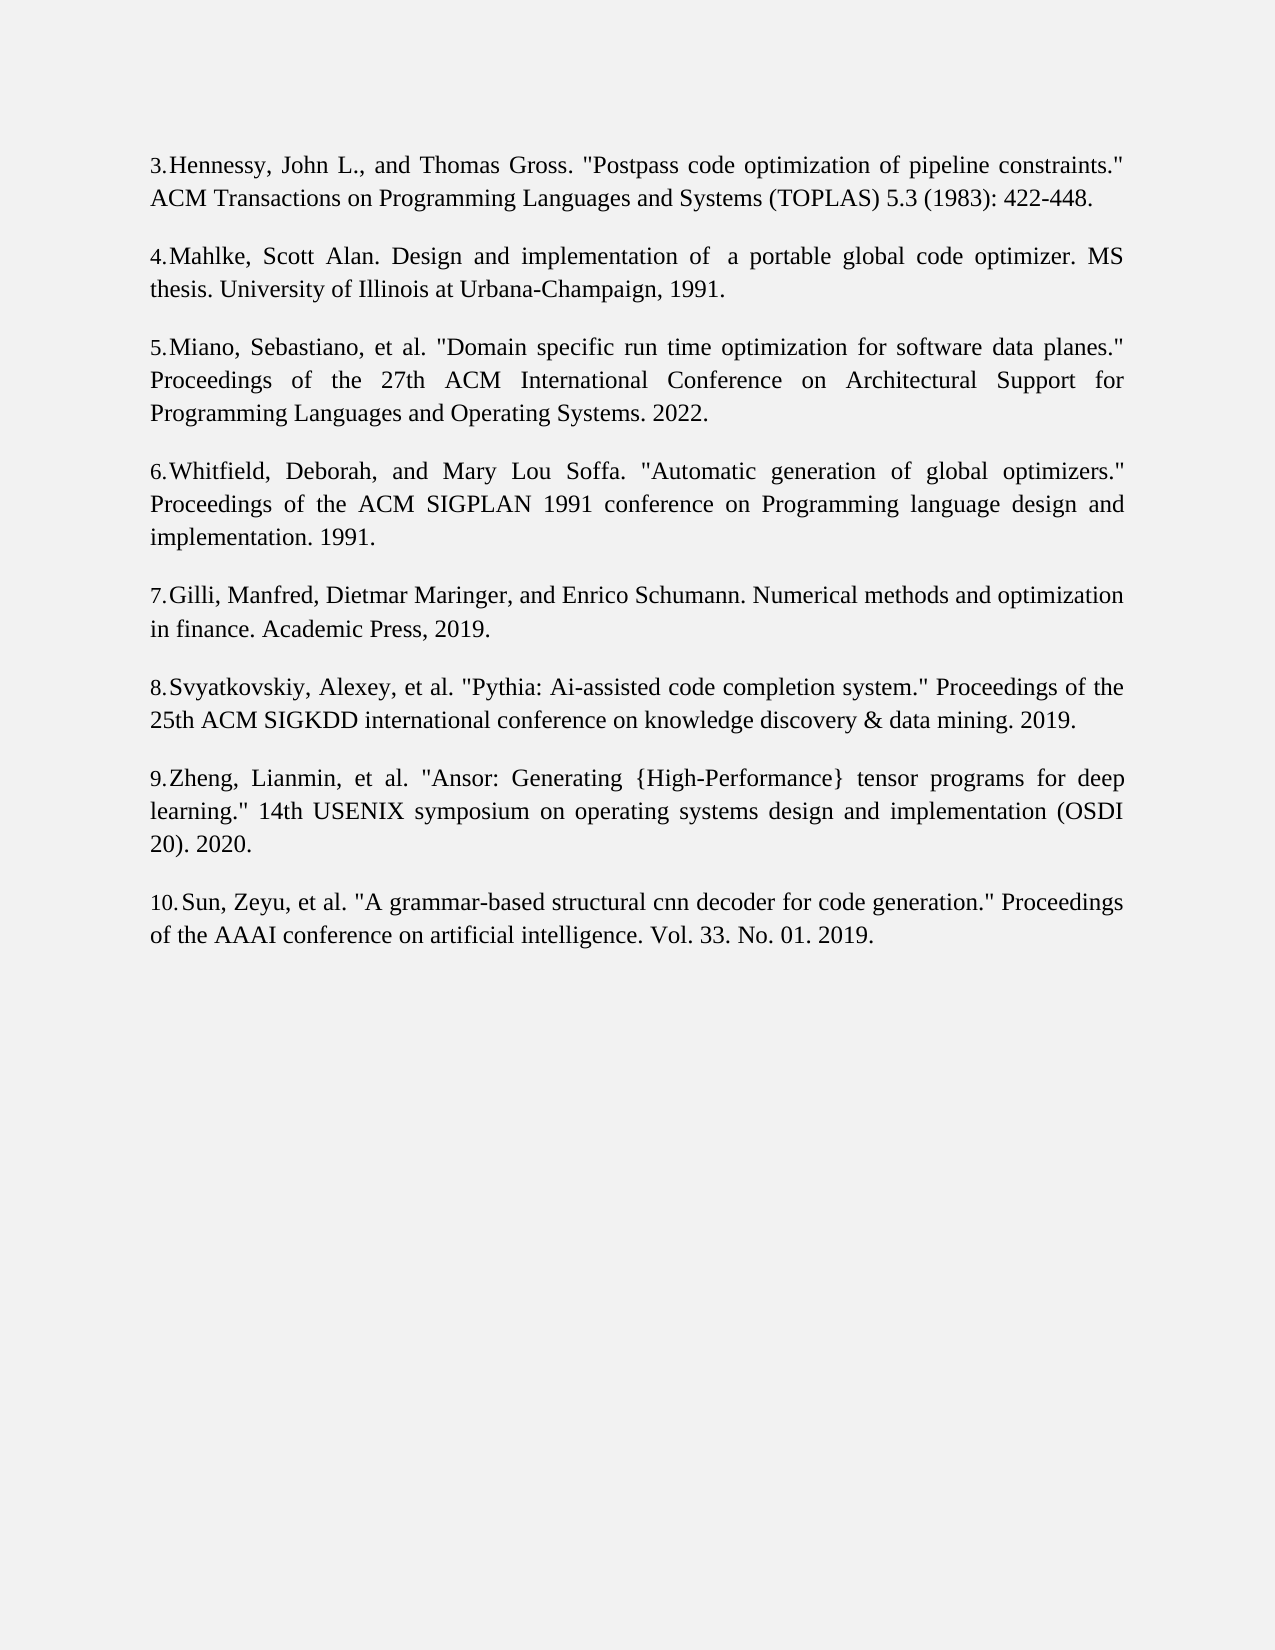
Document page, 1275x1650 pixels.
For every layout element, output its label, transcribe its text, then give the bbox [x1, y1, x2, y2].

list Miano, Sebastiano, et al. "Domain specific run time optimization for software data planes." Proceedings of the 27th ACM International Conference on Architectural Support for Programming Languages and Operating Systems. 2022. [150, 332, 1124, 427]
list Sun, Zeyu, et al. "A grammar-based structural cnn decoder for code generation." Proceedings of the AAAI conference on artificial intelligence. Vol. 33. No. 01. 2019. [150, 887, 1124, 949]
list Svyatkovskiy, Alexey, et al. "Pythia: Ai-assisted code completion system." Proceedings of the 25th ACM SIGKDD international conference on knowledge discovery & data mining. 2019. [150, 672, 1124, 733]
list Zheng, Lianmin, et al. "Ansor: Generating {High-Performance} tensor programs for deep learning." 14th USENIX symposium on operating systems design and implementation (OSDI 20). 2020. [150, 763, 1125, 858]
list Gilli, Manfred, Dietmar Maringer, and Enrico Schumann. Numerical methods and optimization in finance. Academic Press, 2019. [150, 581, 1125, 642]
list Whitfield, Deborah, and Mary Lou Soffa. "Automatic generation of global optimizers." Proceedings of the ACM SIGPLAN 1991 conference on Programming language design and implementation. 1991. [150, 456, 1125, 551]
list Mahlke, Scott Alan. Design and implementation of a portable global code optimizer. MS thesis. University of Illinois at Urbana-Champaign, 1991. [150, 241, 1124, 303]
list Hennessy, John L., and Thomas Gross. "Postpass code optimization of pipeline constraints." ACM Transactions on Programming Languages and Systems (TOPLAS) 5.3 (1983): 422-448. [150, 150, 1125, 212]
